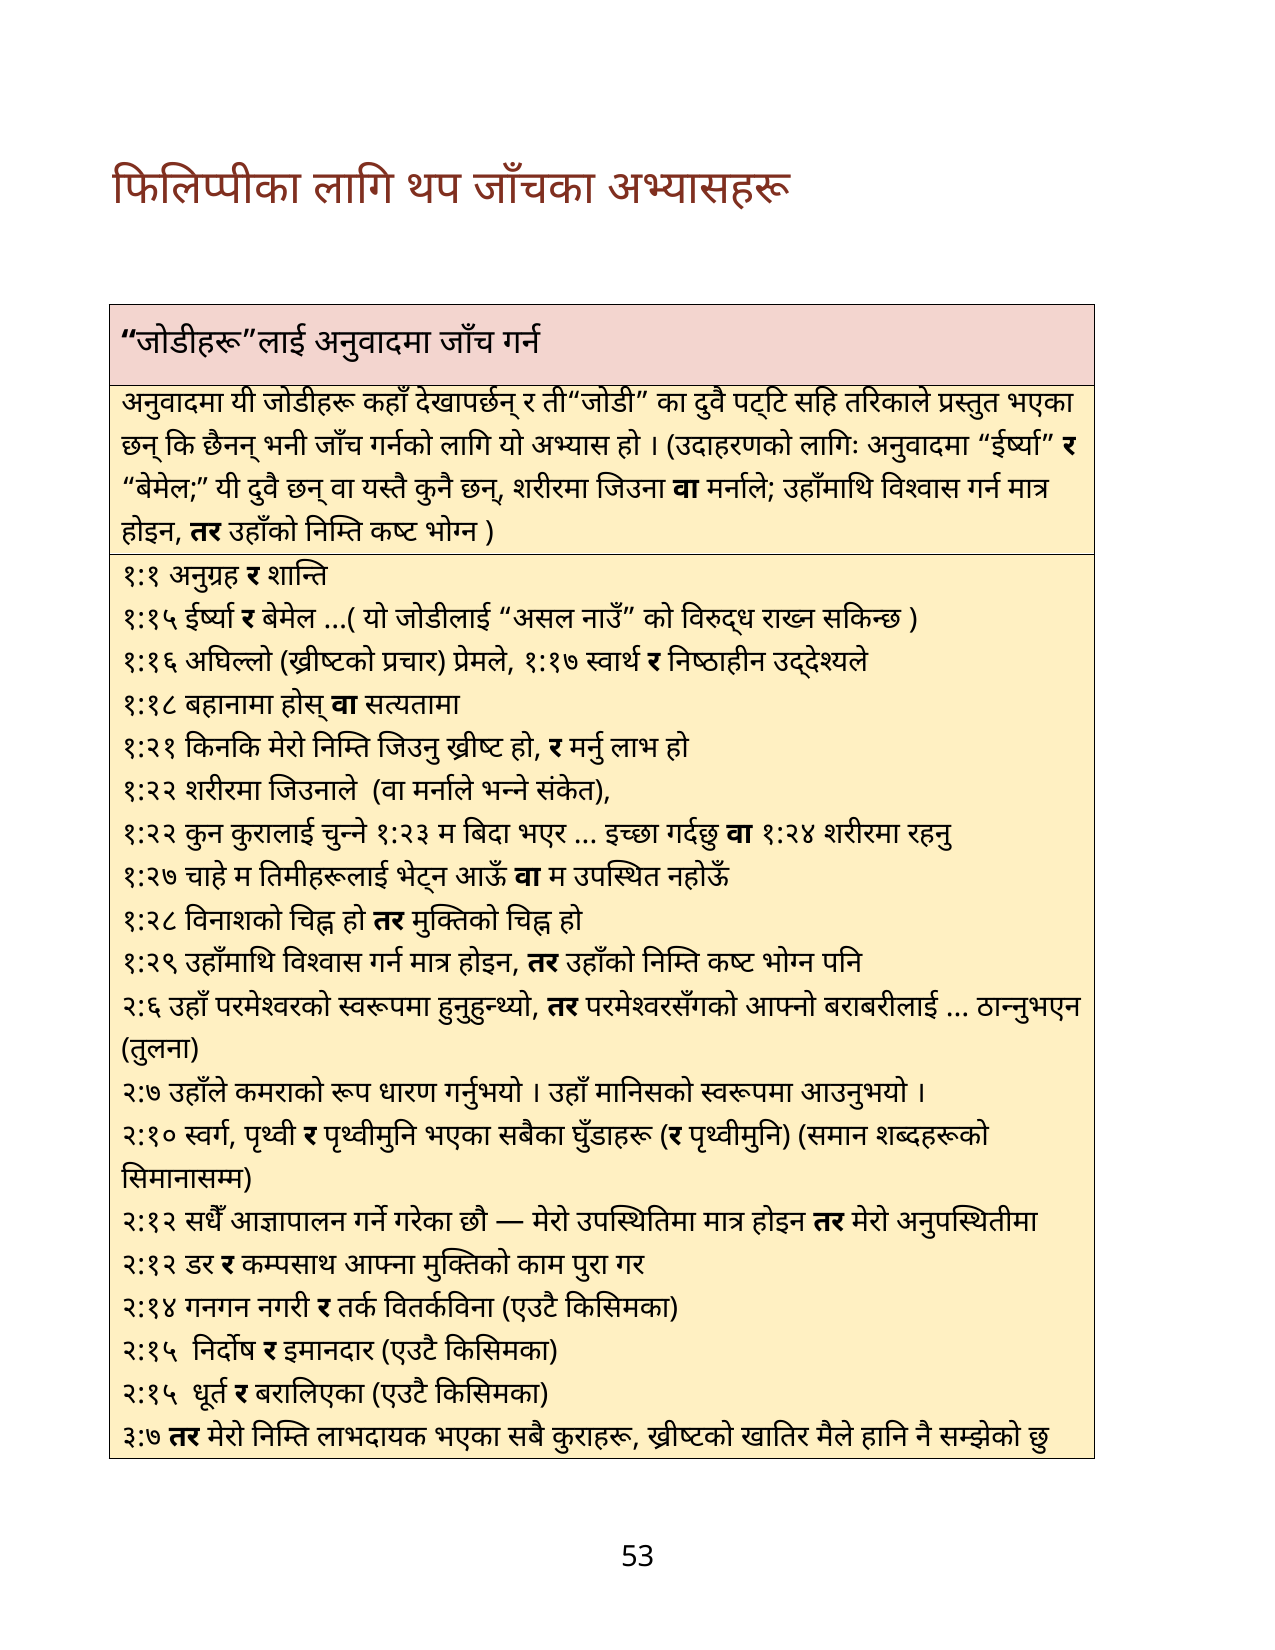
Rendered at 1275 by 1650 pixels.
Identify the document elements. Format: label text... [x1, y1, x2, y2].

subtitle फिलिप्पीका लागि थप जाँचका अभ्यासहरू [112, 162, 1162, 222]
table_cell अनुवादमा यी जोडीहरू कहाँ देखापर्छन् र ती“जोडी” का दुवै पट्टि सहि तरिकाले प्रस्तुत भएका छन् कि छैनन् भनी जाँच गर्नको लागि यो अभ्यास हो । (उदाहरणको लागिः अनुवादमा “ईर्ष्या” र “बेमेल;” यी दुवै छन् वा यस्तै कुनै छन्, शरीरमा जिउना वा मर्नाले; उहाँमाथि विश्‍वास गर्न मात्र होइन, तर उहाँको निम्ति कष्‍ट भोग्‍न ) [110, 386, 1094, 553]
table_header “जोडीहरू”लाई अनुवादमा जाँच गर्न [110, 305, 1094, 385]
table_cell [110, 555, 1094, 1458]
